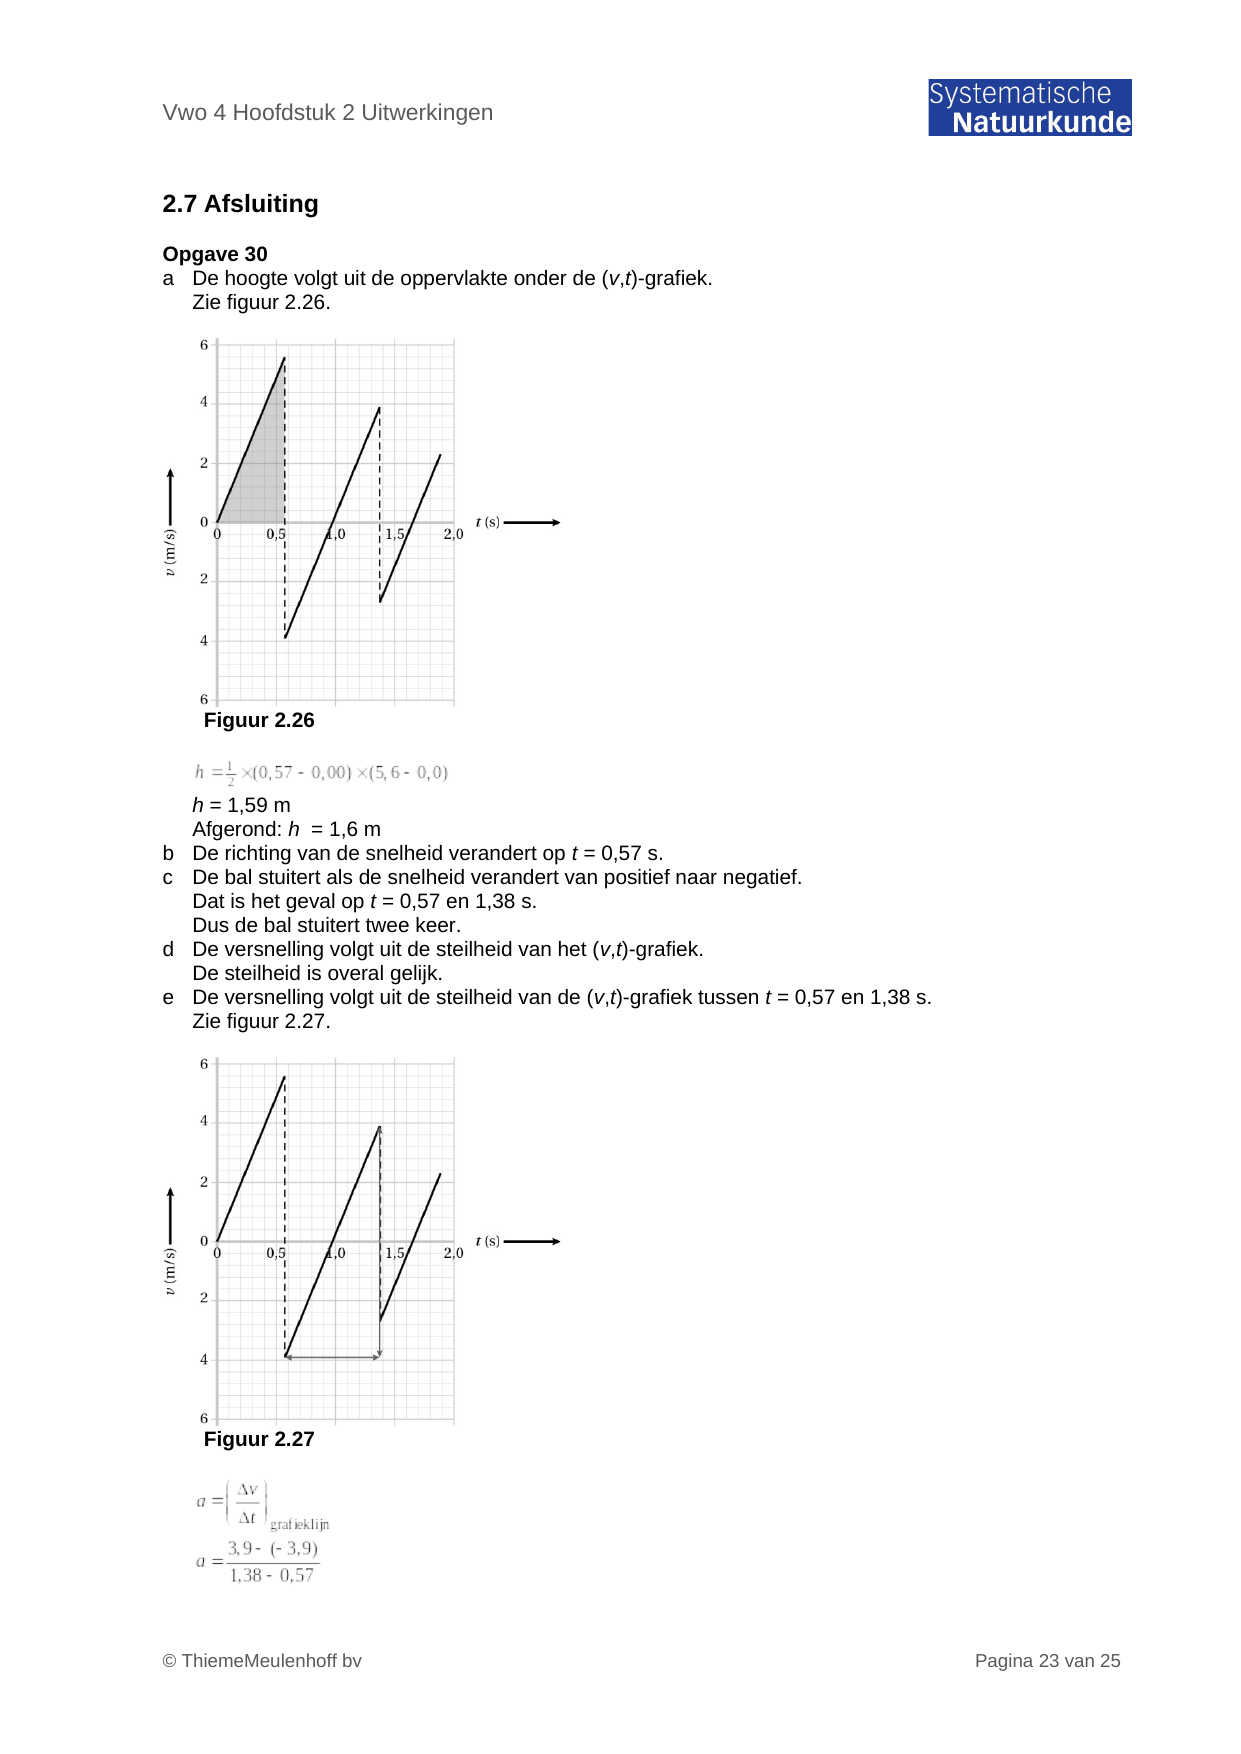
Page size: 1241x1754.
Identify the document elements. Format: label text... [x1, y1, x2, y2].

picture [928, 79, 1132, 136]
text b De richting van de snelheid verandert op t = 0,57 s. [162, 841, 1137, 865]
text e De versnelling volgt uit de steilheid van de (v,t)-grafiek tussen t = 0,57 en 1,38 s. [162, 984, 1137, 1008]
text h = 1,59 m [162, 793, 1137, 817]
text Dus de bal stuitert twee keer. [162, 913, 1137, 937]
text Dat is het geval op t = 0,57 en 1,38 s. [162, 889, 1137, 913]
text De steilheid is overal gelijk. [162, 961, 1137, 984]
picture [162, 1056, 561, 1427]
text Zie figuur 2.26. [162, 289, 1137, 313]
text c De bal stuitert als de snelheid verandert van positief naar negatief. [162, 865, 1137, 889]
picture [162, 337, 561, 708]
text a De hoogte volgt uit de oppervlakte onder de (v,t)-grafiek. [162, 266, 1137, 289]
text d De versnelling volgt uit de steilheid van het (v,t)-grafiek. [162, 937, 1137, 961]
text Figuur 2.26 [162, 707, 1137, 731]
text Zie figuur 2.27. [162, 1008, 1137, 1032]
text Figuur 2.27 [162, 1426, 1137, 1450]
text 2.7 Afsluiting [162, 189, 1137, 218]
text Opgave 30 [162, 242, 1137, 266]
text Afgerond: h = 1,6 m [162, 817, 1137, 841]
